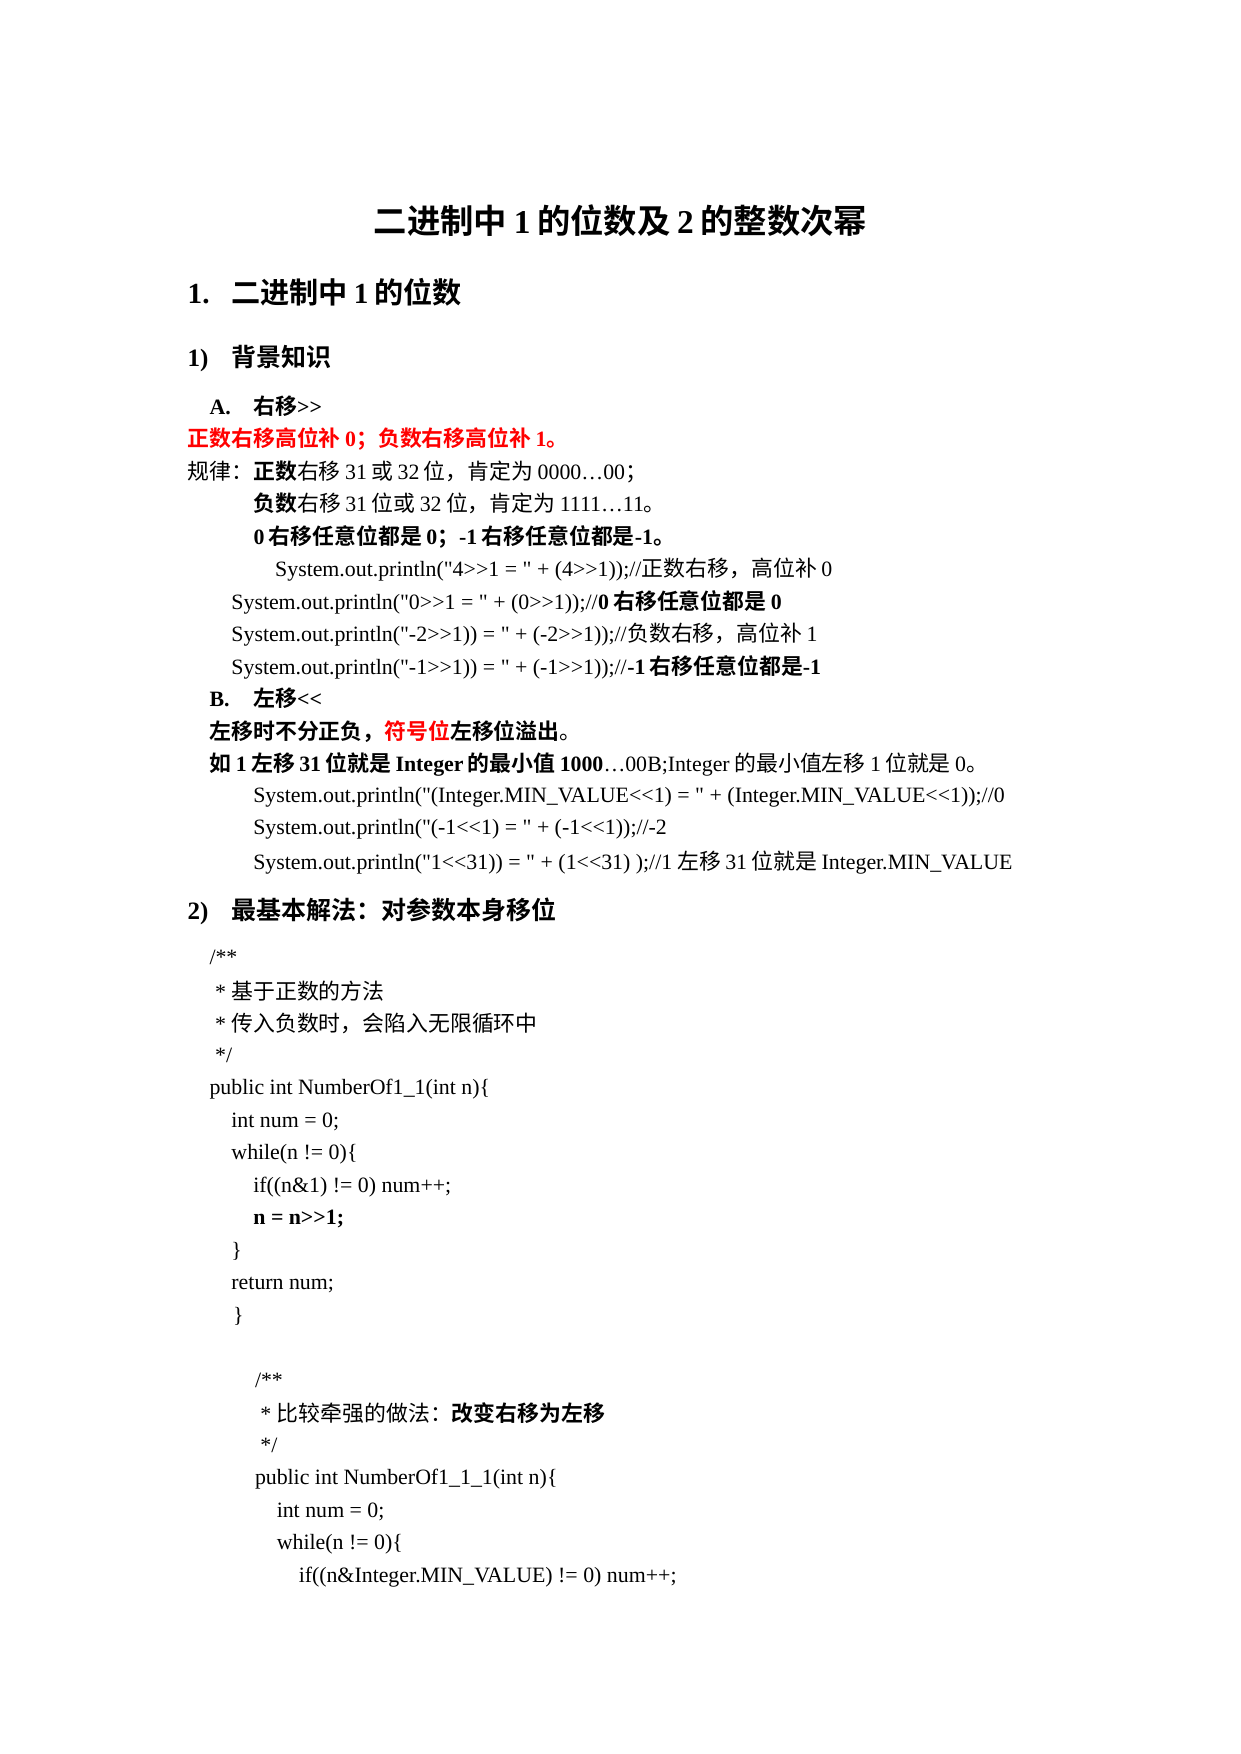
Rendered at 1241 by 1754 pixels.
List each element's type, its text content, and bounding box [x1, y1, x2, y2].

text System.out.println("(-1<<1) = " + (-1<<1));//-2 [209, 811, 1053, 843]
subtitle 最基本解法：对参数本身移位 [187, 876, 1053, 941]
text * 基于正数的方法 [187, 973, 1053, 1006]
text return num; [187, 1266, 1053, 1298]
text * 比较牵强的做法：改变右移为左移 [187, 1396, 1053, 1428]
text while(n != 0){ [187, 1526, 1053, 1558]
text System.out.println("-1>>1)) = " + (-1>>1));//-1右移任意位都是-1 [187, 648, 1053, 681]
text System.out.println("1<<31)) = " + (1<<31) );//1左移31位就是Integer.MIN_VALUE [209, 843, 1053, 876]
text int num = 0; [187, 1103, 1053, 1136]
text } [187, 1233, 1053, 1266]
text public int NumberOf1_1_1(int n){ [187, 1461, 1053, 1493]
text 0右移任意位都是0；-1右移任意位都是-1。 [231, 518, 1053, 551]
text /** [187, 1363, 1053, 1396]
title 二进制中1的位数及2的整数次幂 [187, 187, 1053, 252]
text * 传入负数时，会陷入无限循环中 [187, 1006, 1053, 1038]
text 左移时不分正负，符号位左移位溢出。 [209, 713, 1053, 746]
text } [187, 1298, 1053, 1331]
text if((n&Integer.MIN_VALUE) != 0) num++; [187, 1558, 1053, 1591]
text 正数右移高位补0；负数右移高位补1。 [187, 421, 1053, 453]
text if((n&1) != 0) num++; [187, 1168, 1053, 1201]
text while(n != 0){ [187, 1136, 1053, 1168]
text */ [187, 1428, 1053, 1461]
text n = n>>1; [187, 1201, 1053, 1233]
text 负数右移31位或32位，肯定为1111…11。 [231, 486, 1053, 518]
text 如1左移31位就是Integer的最小值1000…00B;Integer的最小值左移1位就是0。 [209, 746, 1053, 778]
subtitle 右移>> [209, 388, 1031, 421]
text /** [187, 941, 1053, 973]
text System.out.println("(Integer.MIN_VALUE<<1) = " + (Integer.MIN_VALUE<<1));//0 [209, 778, 1053, 811]
text public int NumberOf1_1(int n){ [187, 1071, 1053, 1103]
subtitle 背景知识 [187, 323, 1053, 388]
text int num = 0; [187, 1493, 1053, 1526]
text */ [187, 1038, 1053, 1071]
text System.out.println("0>>1 = " + (0>>1));//0右移任意位都是0 [187, 583, 1053, 616]
subtitle 二进制中1的位数 [187, 258, 1053, 323]
text 规律：正数右移31或32位，肯定为0000…00； [187, 453, 1053, 486]
text System.out.println("4>>1 = " + (4>>1));//正数右移，高位补0 [187, 551, 1053, 583]
subtitle 左移<< [209, 681, 1031, 713]
text System.out.println("-2>>1)) = " + (-2>>1));//负数右移，高位补1 [187, 616, 1053, 648]
